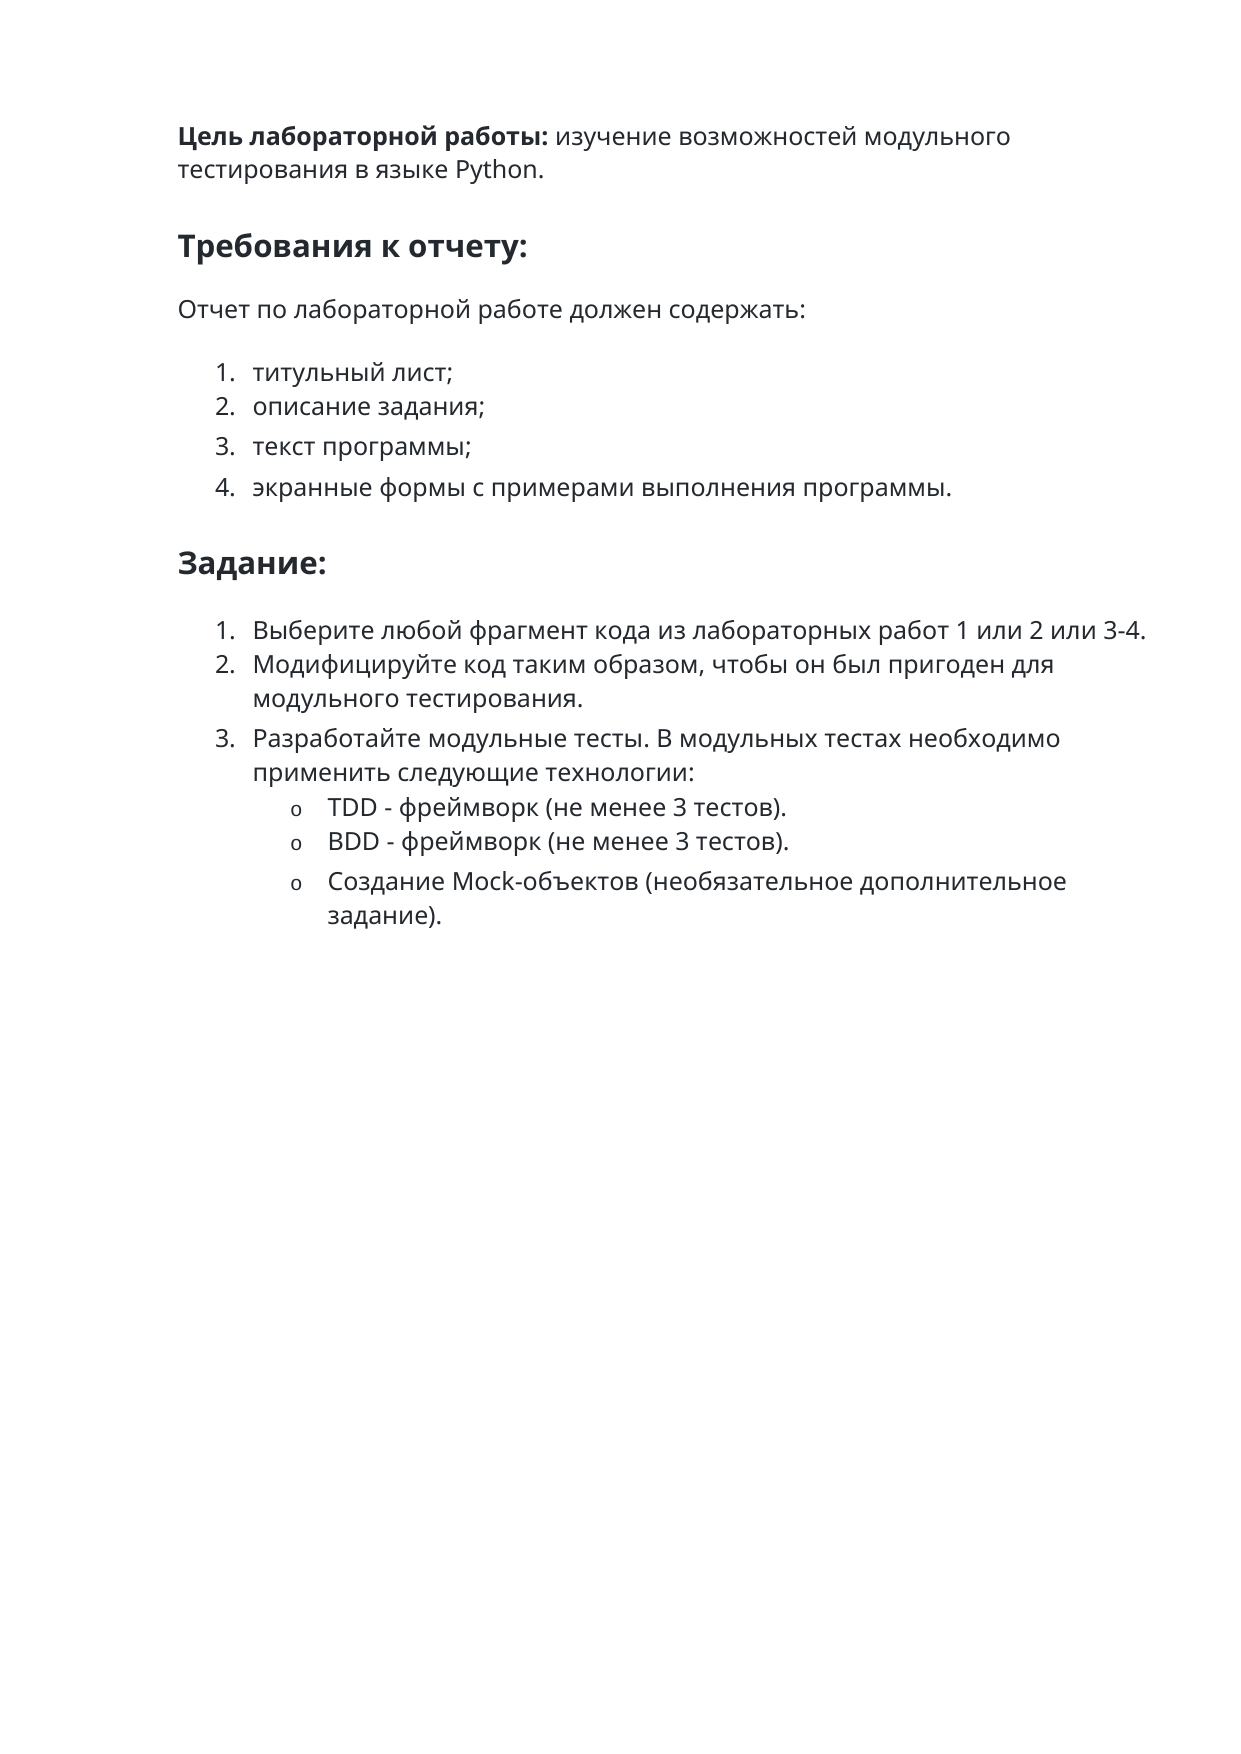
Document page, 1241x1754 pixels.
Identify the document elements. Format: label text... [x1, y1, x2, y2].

list Выберите любой фрагмент кода из лабораторных работ 1 или 2 или 3-4. [215, 613, 1152, 647]
list описание задания; [215, 389, 1152, 423]
list титульный лист; [215, 354, 1152, 389]
text Требования к отчету: [177, 224, 1152, 266]
list BDD - фреймворк (не менее 3 тестов). [290, 823, 1152, 857]
list экранные формы с примерами выполнения программы. [215, 469, 1152, 503]
list текст программы; [215, 429, 1152, 463]
list Модифицируйте код таким образом, чтобы он был пригоден для модульного тестирования. [215, 647, 1152, 715]
list Создание Mock-объектов (необязательное дополнительное задание). [290, 863, 1152, 932]
list Разработайте модульные тесты. В модульных тестах необходимо применить следующие технологии: [215, 721, 1152, 789]
text Цель лабораторной работы: изучение возможностей модульного тестирования в языке Python. [177, 118, 1152, 186]
text Отчет по лабораторной работе должен содержать: [177, 291, 1152, 325]
text Задание: [177, 541, 1152, 583]
list TDD - фреймворк (не менее 3 тестов). [290, 789, 1152, 823]
